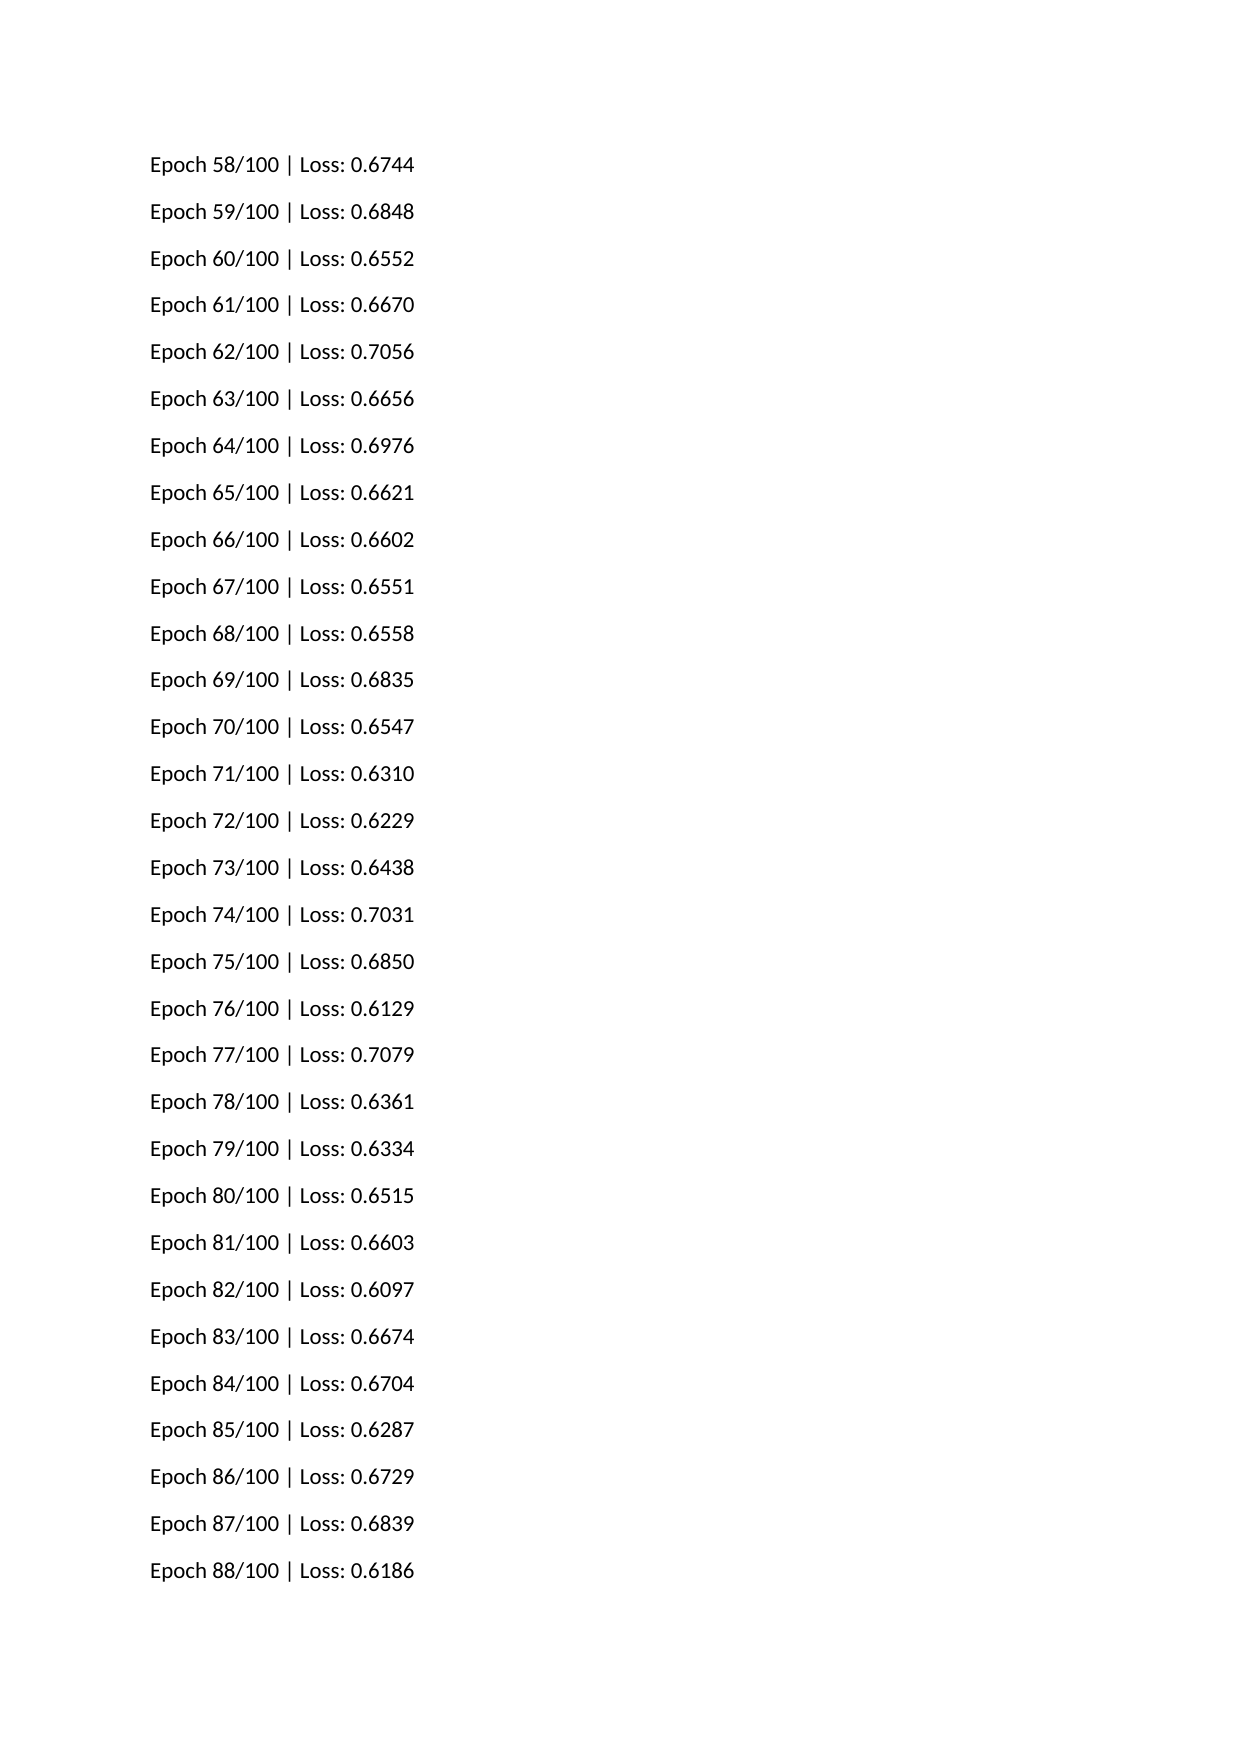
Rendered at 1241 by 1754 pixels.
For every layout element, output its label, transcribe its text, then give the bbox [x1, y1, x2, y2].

text Epoch 70/100 | Loss: 0.6547 [150, 712, 1090, 741]
text Epoch 61/100 | Loss: 0.6670 [150, 291, 1090, 319]
text Epoch 78/100 | Loss: 0.6361 [150, 1087, 1090, 1116]
text Epoch 62/100 | Loss: 0.7056 [150, 337, 1090, 366]
text Epoch 77/100 | Loss: 0.7079 [150, 1041, 1090, 1069]
text Epoch 84/100 | Loss: 0.6704 [150, 1369, 1090, 1397]
text Epoch 71/100 | Loss: 0.6310 [150, 759, 1090, 787]
text Epoch 63/100 | Loss: 0.6656 [150, 384, 1090, 412]
text Epoch 75/100 | Loss: 0.6850 [150, 947, 1090, 975]
text Epoch 65/100 | Loss: 0.6621 [150, 478, 1090, 506]
text Epoch 88/100 | Loss: 0.6186 [150, 1556, 1090, 1584]
text Epoch 79/100 | Loss: 0.6334 [150, 1134, 1090, 1162]
text Epoch 67/100 | Loss: 0.6551 [150, 572, 1090, 600]
text Epoch 73/100 | Loss: 0.6438 [150, 853, 1090, 881]
text Epoch 85/100 | Loss: 0.6287 [150, 1416, 1090, 1444]
text Epoch 82/100 | Loss: 0.6097 [150, 1275, 1090, 1303]
text Epoch 64/100 | Loss: 0.6976 [150, 431, 1090, 459]
text Epoch 86/100 | Loss: 0.6729 [150, 1462, 1090, 1491]
text Epoch 74/100 | Loss: 0.7031 [150, 900, 1090, 928]
text Epoch 58/100 | Loss: 0.6744 [150, 150, 1090, 178]
text Epoch 87/100 | Loss: 0.6839 [150, 1509, 1090, 1537]
text Epoch 60/100 | Loss: 0.6552 [150, 244, 1090, 272]
text Epoch 81/100 | Loss: 0.6603 [150, 1228, 1090, 1256]
text Epoch 80/100 | Loss: 0.6515 [150, 1181, 1090, 1209]
text Epoch 66/100 | Loss: 0.6602 [150, 525, 1090, 553]
text Epoch 59/100 | Loss: 0.6848 [150, 197, 1090, 225]
text Epoch 76/100 | Loss: 0.6129 [150, 994, 1090, 1022]
text Epoch 69/100 | Loss: 0.6835 [150, 666, 1090, 694]
text Epoch 68/100 | Loss: 0.6558 [150, 619, 1090, 647]
text Epoch 72/100 | Loss: 0.6229 [150, 806, 1090, 834]
text Epoch 83/100 | Loss: 0.6674 [150, 1322, 1090, 1350]
